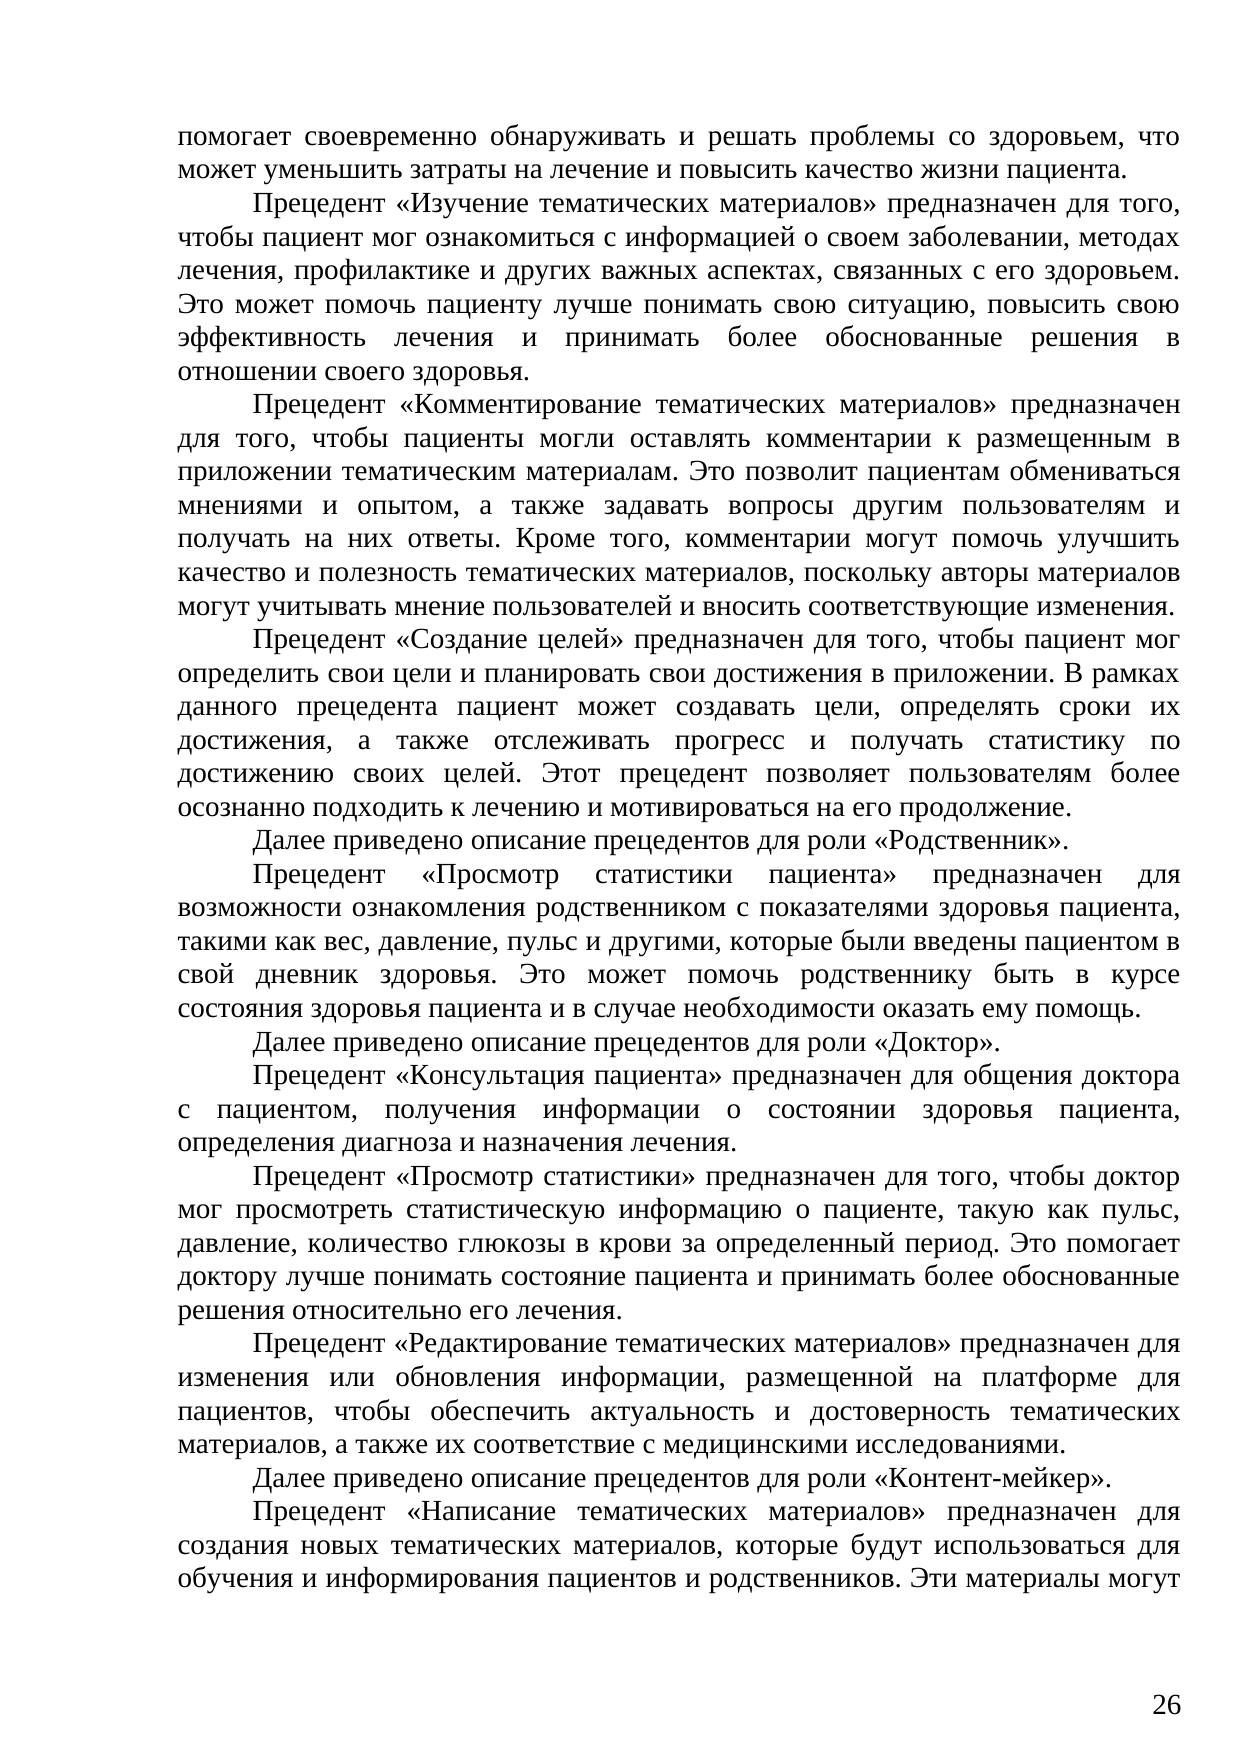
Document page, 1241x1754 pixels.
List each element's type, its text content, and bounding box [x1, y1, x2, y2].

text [177, 1493, 1181, 1594]
text Далее приведено описание прецедентов для роли «Доктор». [252, 1024, 1181, 1057]
text Прецедент «Просмотр статистики» предназначен для того, чтобы доктор мог просмотреть статистическую информацию о пациенте, такую как пульс, давление, количество глюкозы в крови за определенный период. Это помогает доктору лучше понимать состояние пациента и принимать более обоснованные решения относительно его лечения. [177, 1158, 1181, 1326]
text Прецедент «Изучение тематических материалов» предназначен для того, чтобы пациент мог ознакомиться с информацией о своем заболевании, методах лечения, профилактике и других важных аспектах, связанных с его здоровьем. Это может помочь пациенту лучше понимать свою ситуацию, повысить свою эффективность лечения и принимать более обоснованные решения в отношении своего здоровья. [177, 185, 1181, 386]
text Далее приведено описание прецедентов для роли «Контент-мейкер». [252, 1460, 1181, 1493]
text Прецедент «Консультация пациента» предназначен для общения доктора с пациентом, получения информации о состоянии здоровья пациента, определения диагноза и назначения лечения. [177, 1057, 1181, 1158]
text Прецедент «Редактирование тематических материалов» предназначен для изменения или обновления информации, размещенной на платформе для пациентов, чтобы обеспечить актуальность и достоверность тематических материалов, а также их соответствие с медицинскими исследованиями. [177, 1326, 1181, 1460]
text Прецедент «Создание целей» предназначен для того, чтобы пациент мог определить свои цели и планировать свои достижения в приложении. В рамках данного прецедента пациент может создавать цели, определять сроки их достижения, а также отслеживать прогресс и получать статистику по достижению своих целей. Этот прецедент позволяет пользователям более осознанно подходить к лечению и мотивироваться на его продолжение. [177, 621, 1181, 822]
text Далее приведено описание прецедентов для роли «Родственник». [252, 822, 1181, 856]
text Прецедент «Просмотр статистики пациента» предназначен для возможности ознакомления родственником с показателями здоровья пациента, такими как вес, давление, пульс и другими, которые были введены пациентом в свой дневник здоровья. Это может помочь родственнику быть в курсе состояния здоровья пациента и в случае необходимости оказать ему помощь. [177, 856, 1181, 1024]
text Прецедент «Комментирование тематических материалов» предназначен для того, чтобы пациенты могли оставлять комментарии к размещенным в приложении тематическим материалам. Это позволит пациентам обмениваться мнениями и опытом, а также задавать вопросы другим пользователям и получать на них ответы. Кроме того, комментарии могут помочь улучшить качество и полезность тематических материалов, поскольку авторы материалов могут учитывать мнение пользователей и вносить соответствующие изменения. [177, 386, 1181, 621]
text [177, 118, 1181, 185]
